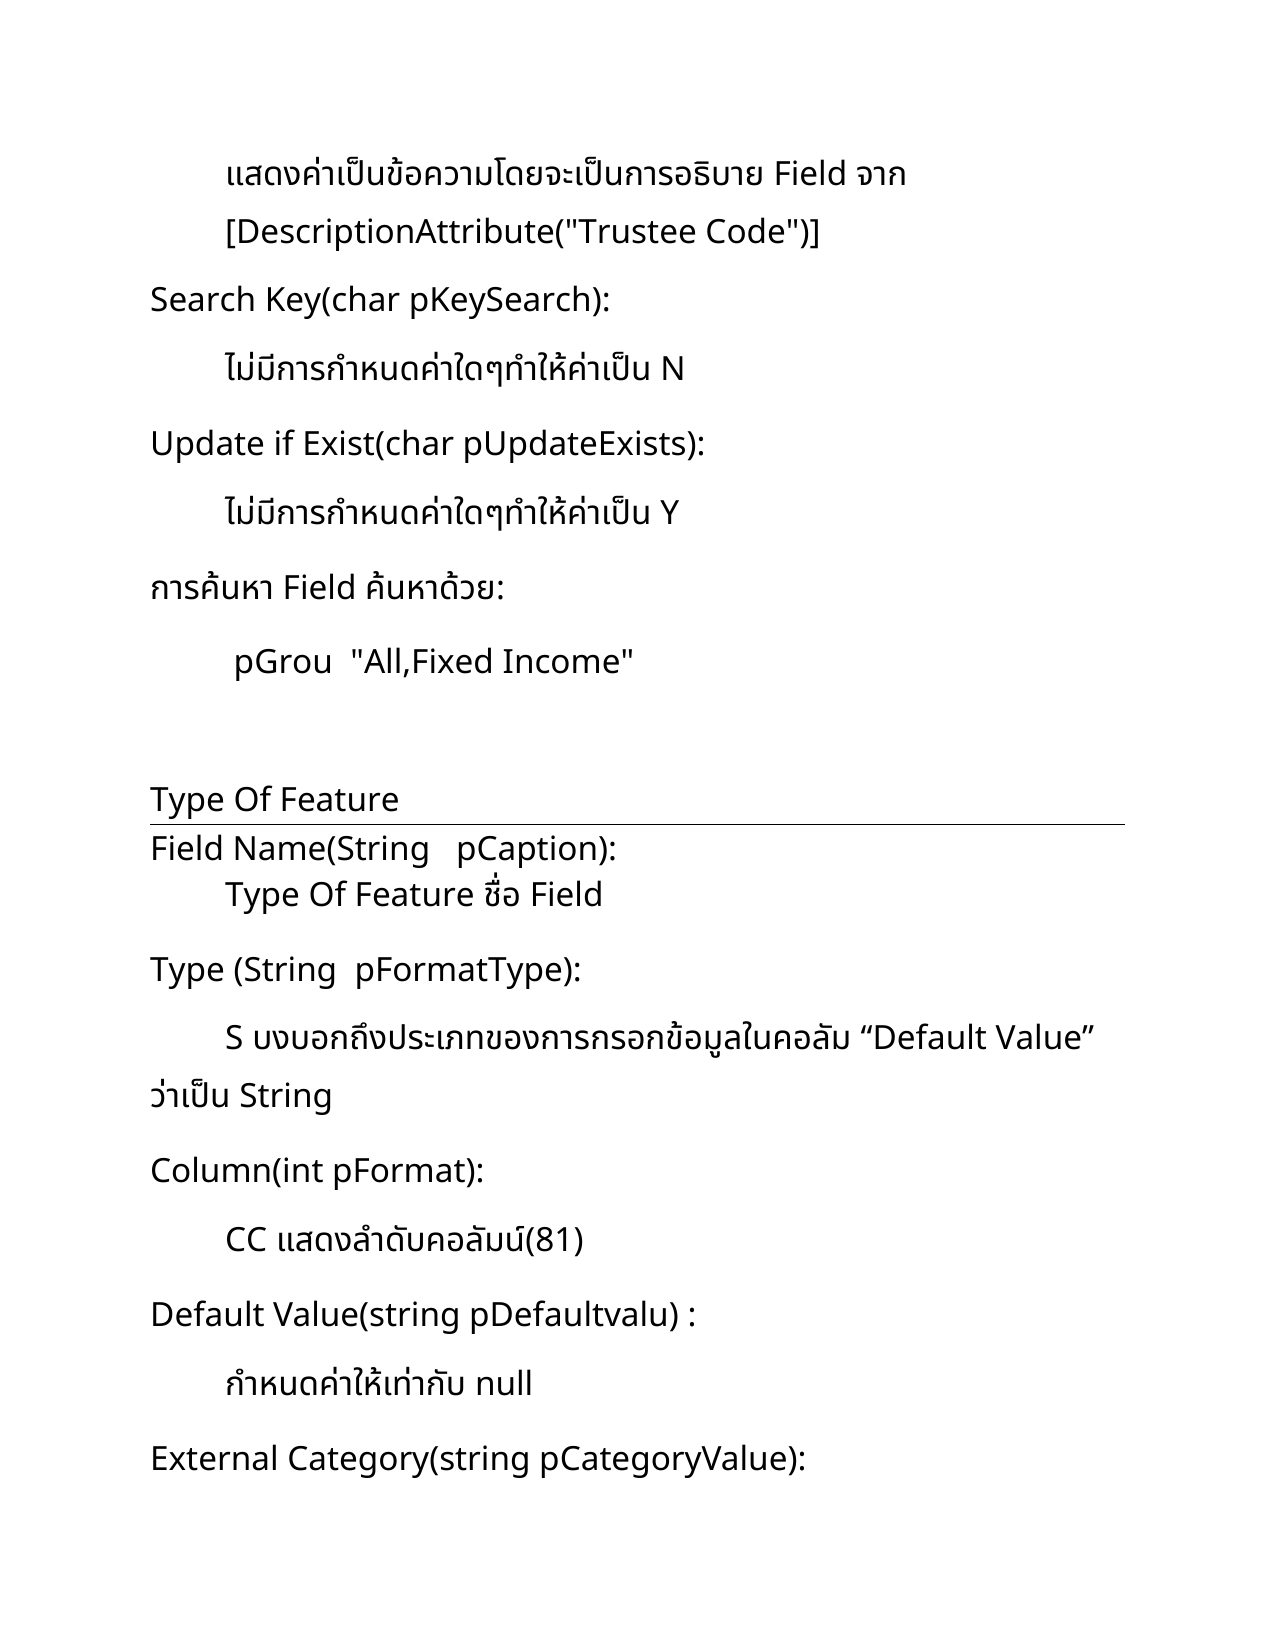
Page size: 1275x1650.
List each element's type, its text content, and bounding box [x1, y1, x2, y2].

text Field Name(String pCaption): [150, 825, 1125, 871]
text Type Of Feature ชื่อ Field [150, 871, 1125, 921]
text แสดงค่าเป็นข้อความโดยจะเป็นการอธิบาย Field จาก [DescriptionAttribute("Trustee Code")] [225, 150, 1125, 253]
text ไม่มีการกำหนดค่าใดๆทำให้ค่าเป็น N [150, 345, 1125, 396]
text pGrou "All,Fixed Income" [150, 638, 1125, 684]
text External Category(string pCategoryValue): [150, 1434, 1125, 1480]
text Type Of Feature [150, 776, 1125, 824]
text ไม่มีการกำหนดค่าใดๆทำให้ค่าเป็น Y [150, 489, 1125, 539]
text Type (String pFormatType): [150, 945, 1125, 991]
text กำหนดค่าให้เท่ากับ null [150, 1359, 1125, 1410]
text Update if Exist(char pUpdateExists): [150, 420, 1125, 465]
text การค้นหา Field ค้นหาด้วย: [150, 563, 1125, 614]
text Column(int pFormat): [150, 1147, 1125, 1192]
text Search Key(char pKeySearch): [150, 276, 1125, 322]
text S บงบอกถึงประเภทของการกรอกข้อมูลในคอลัม “Default Value” ว่าเป็น String [150, 1014, 1125, 1123]
text Default Value(string pDefaultvalu) : [150, 1291, 1125, 1336]
text CC แสดงลำดับคอลัมน์(81) [150, 1216, 1125, 1267]
